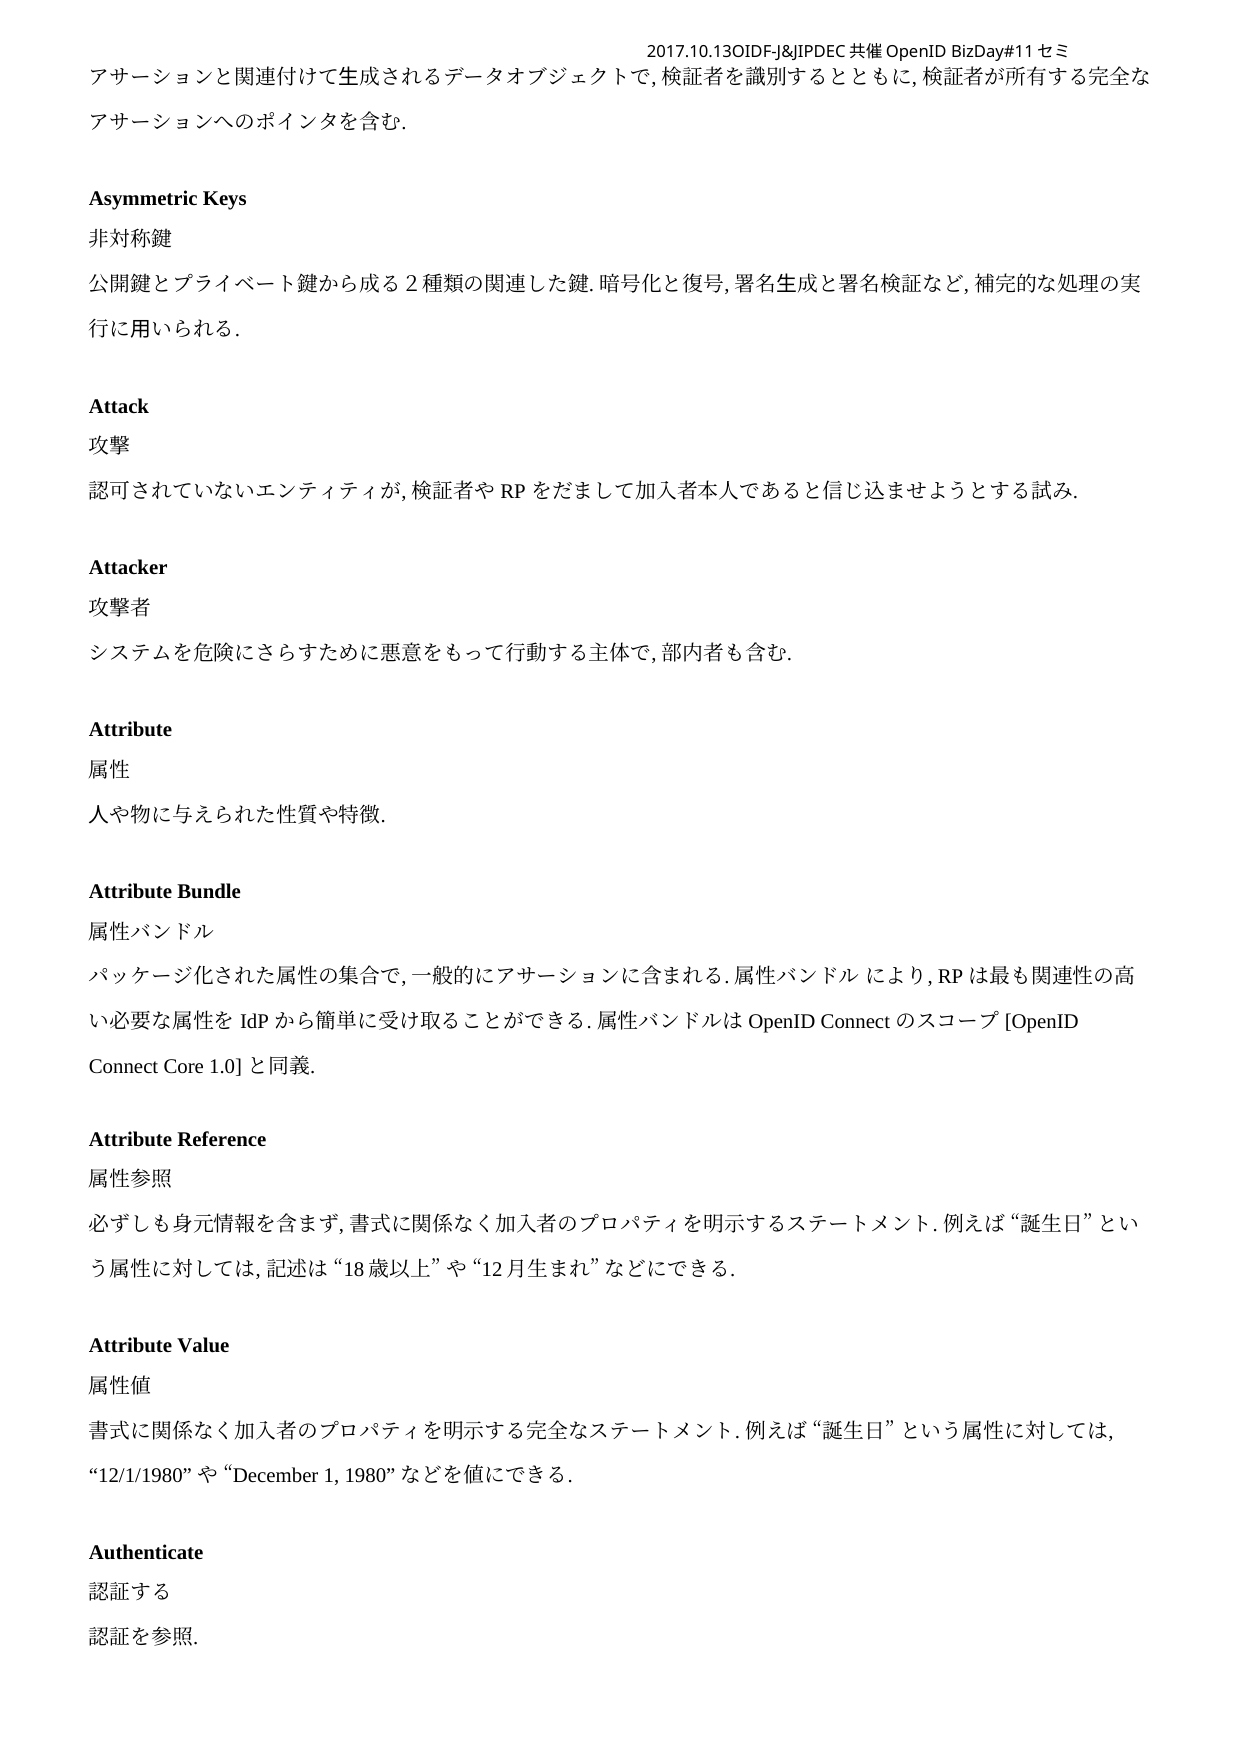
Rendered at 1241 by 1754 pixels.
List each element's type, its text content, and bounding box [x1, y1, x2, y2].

text 書式に関係なく加入者のプロパティを明示する完全なステートメント. 例えば “誕生日” という属性に対しては, “12/1/1980” や “December 1, 1980” などを値にできる. [89, 1414, 1152, 1489]
subtitle 攻撃 [89, 430, 1152, 459]
text 必ずしも身元情報を含まず, 書式に関係なく加入者のプロパティを明示するステートメント. 例えば “誕生日” という属性に対しては, 記述は “18歳以上” や “12月生まれ” などにできる. [89, 1208, 1152, 1282]
subtitle Attribute Reference [89, 1127, 1152, 1151]
subtitle Authenticate [89, 1540, 1152, 1564]
subtitle 非対称鍵 [89, 222, 1152, 252]
subtitle Attribute [89, 717, 1152, 741]
subtitle 属性参照 [89, 1163, 1152, 1193]
text パッケージ化された属性の集合で, 一般的にアサーションに含まれる. 属性バンドル により, RP は最も関連性の高い必要な属性を IdP から簡単に受け取ることができる. 属性バンドルは OpenID Connect のスコープ [OpenID Connect Core 1.0] と同義. [89, 960, 1152, 1079]
text アサーションと関連付けて⽣成されるデータオブジェクトで, 検証者を識別するとともに, 検証者が所有する完全なアサーションへのポインタを含む. [89, 60, 1152, 135]
subtitle Attack [89, 394, 1152, 418]
subtitle Attribute Value [89, 1333, 1152, 1357]
subtitle 属性 [89, 753, 1152, 783]
subtitle 認証する [89, 1576, 1152, 1606]
subtitle 属性バンドル [89, 915, 1152, 945]
text 認可されていないエンティティが, 検証者や RP をだまして加入者本人であると信じ込ませようとする試み. [89, 474, 1152, 504]
text システムを危険にさらすために悪意をもって行動する主体で, 部内者も含む. [89, 636, 1152, 666]
subtitle Asymmetric Keys [89, 186, 1152, 210]
text 公開鍵とプライベート鍵から成る２種類の関連した鍵. 暗号化と復号, 署名⽣成と署名検証など, 補完的な処理の実行に⽤いられる. [89, 267, 1152, 342]
subtitle 属性値 [89, 1369, 1152, 1399]
subtitle 攻撃者 [89, 591, 1152, 621]
subtitle Attacker [89, 555, 1152, 579]
text ⼈や物に与えられた性質や特徴. [89, 798, 1152, 828]
subtitle Attribute Bundle [89, 879, 1152, 903]
text 認証を参照. [89, 1621, 1152, 1651]
